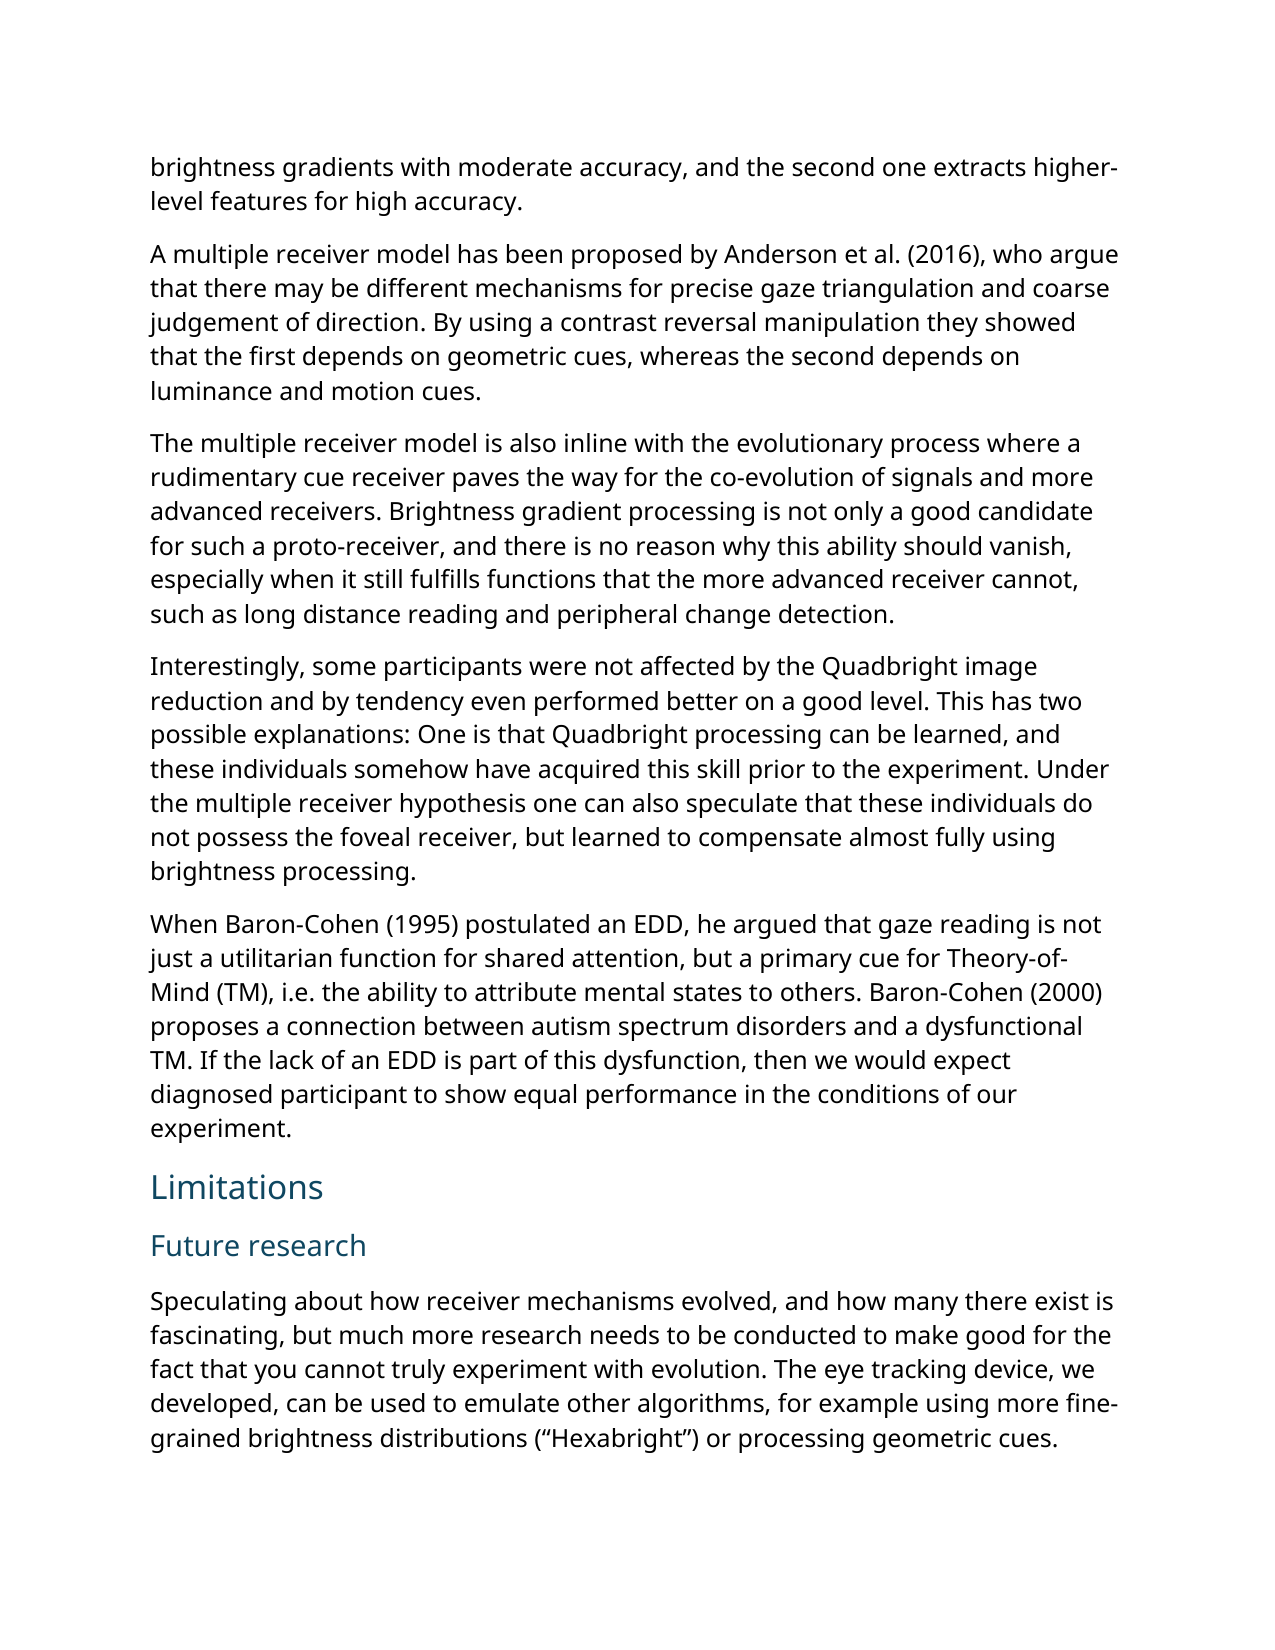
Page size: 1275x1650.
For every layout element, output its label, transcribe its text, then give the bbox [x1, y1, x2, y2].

text Interestingly, some participants were not affected by the Quadbright image reduction and by tendency even performed better on a good level. This has two possible explanations: One is that Quadbright processing can be learned, and these individuals somehow have acquired this skill prior to the experiment. Under the multiple receiver hypothesis one can also speculate that these individuals do not possess the foveal receiver, but learned to compensate almost fully using brightness processing. [150, 649, 1125, 887]
text When Baron-Cohen (1995) postulated an EDD, he argued that gaze reading is not just a utilitarian function for shared attention, but a primary cue for Theory-of-Mind (TM), i.e. the ability to attribute mental states to others. Baron-Cohen (2000) proposes a connection between autism spectrum disorders and a dysfunctional TM. If the lack of an EDD is part of this dysfunction, then we would expect diagnosed participant to show equal performance in the conditions of our experiment. [150, 906, 1125, 1145]
subtitle Limitations [150, 1163, 1125, 1209]
text The multiple receiver model is also inline with the evolutionary process where a rudimentary cue receiver paves the way for the co-evolution of signals and more advanced receivers. Brightness gradient processing is not only a good candidate for such a proto-receiver, and there is no reason why this ability should vanish, especially when it still fulfills functions that the more advanced receiver cannot, such as long distance reading and peripheral change detection. [150, 426, 1125, 630]
subtitle Future research [150, 1226, 1125, 1265]
